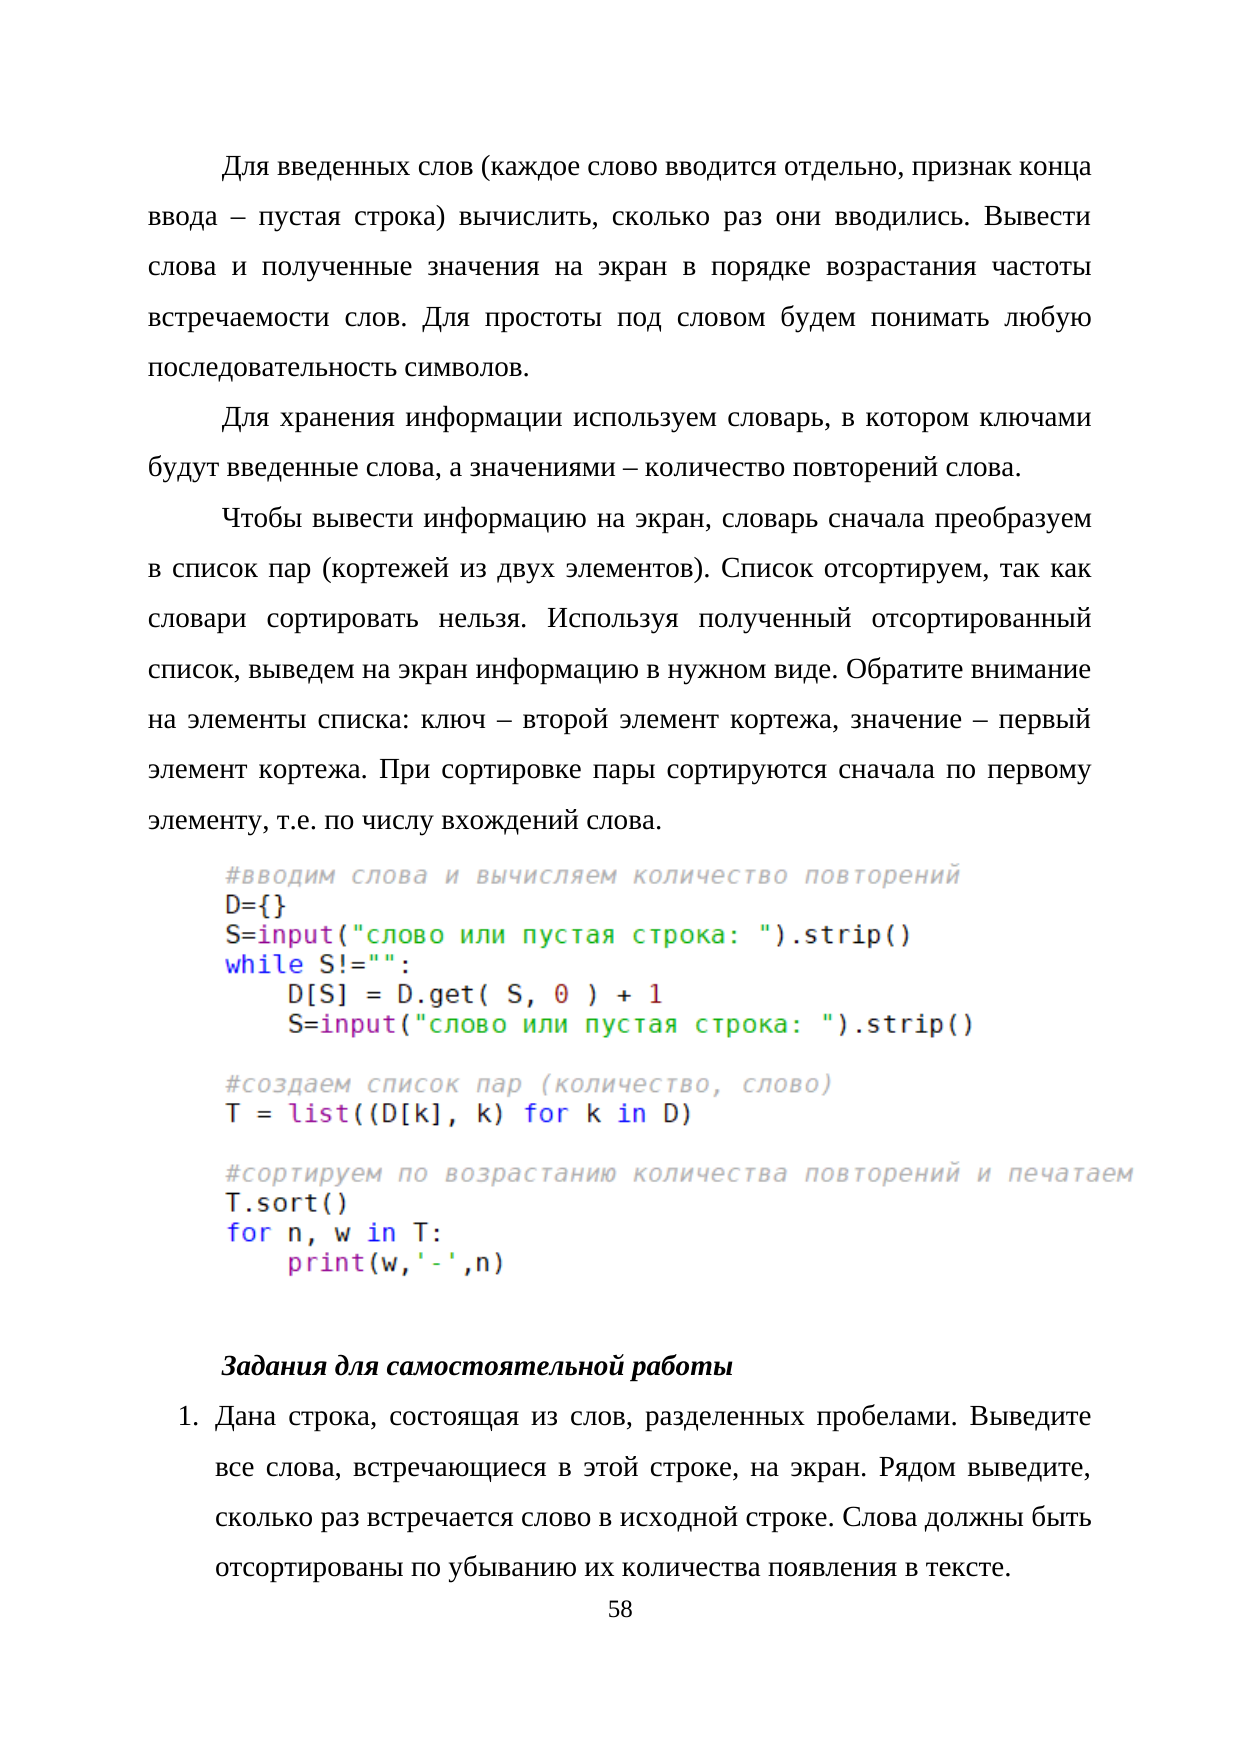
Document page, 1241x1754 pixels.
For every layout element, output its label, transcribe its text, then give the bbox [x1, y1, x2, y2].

text Для хранения информации используем словарь, в котором ключами будут введенные слова, а значениями – количество повторений слова. [148, 399, 1092, 483]
picture [221, 852, 1141, 1284]
text Для введенных слов (каждое слово вводится отдельно, признак конца ввода – пустая строка) вычислить, сколько раз они вводились. Вывести слова и полученные значения на экран в порядке возрастания частоты встречаемости слов. Для простоты под словом будем понимать любую последовательность символов. [148, 148, 1092, 382]
text Задания для самостоятельной работы [148, 1348, 1092, 1382]
list Дана строка, состоящая из слов, разделенных пробелами. Выведите все слова, встречающиеся в этой строке, на экран. Рядом выведите, сколько раз встречается слово в исходной строке. Слова должны быть отсортированы по убыванию их количества появления в тексте. [177, 1398, 1092, 1583]
text Чтобы вывести информацию на экран, словарь сначала преобразуем в список пар (кортежей из двух элементов). Список отсортируем, так как словари сортировать нельзя. Используя полученный отсортированный список, выведем на экран информацию в нужном виде. Обратите внимание на элементы списка: ключ – второй элемент кортежа, значение – первый элемент кортежа. При сортировке пары сортируются сначала по первому элементу, т.е. по числу вхождений слова. [148, 500, 1092, 835]
